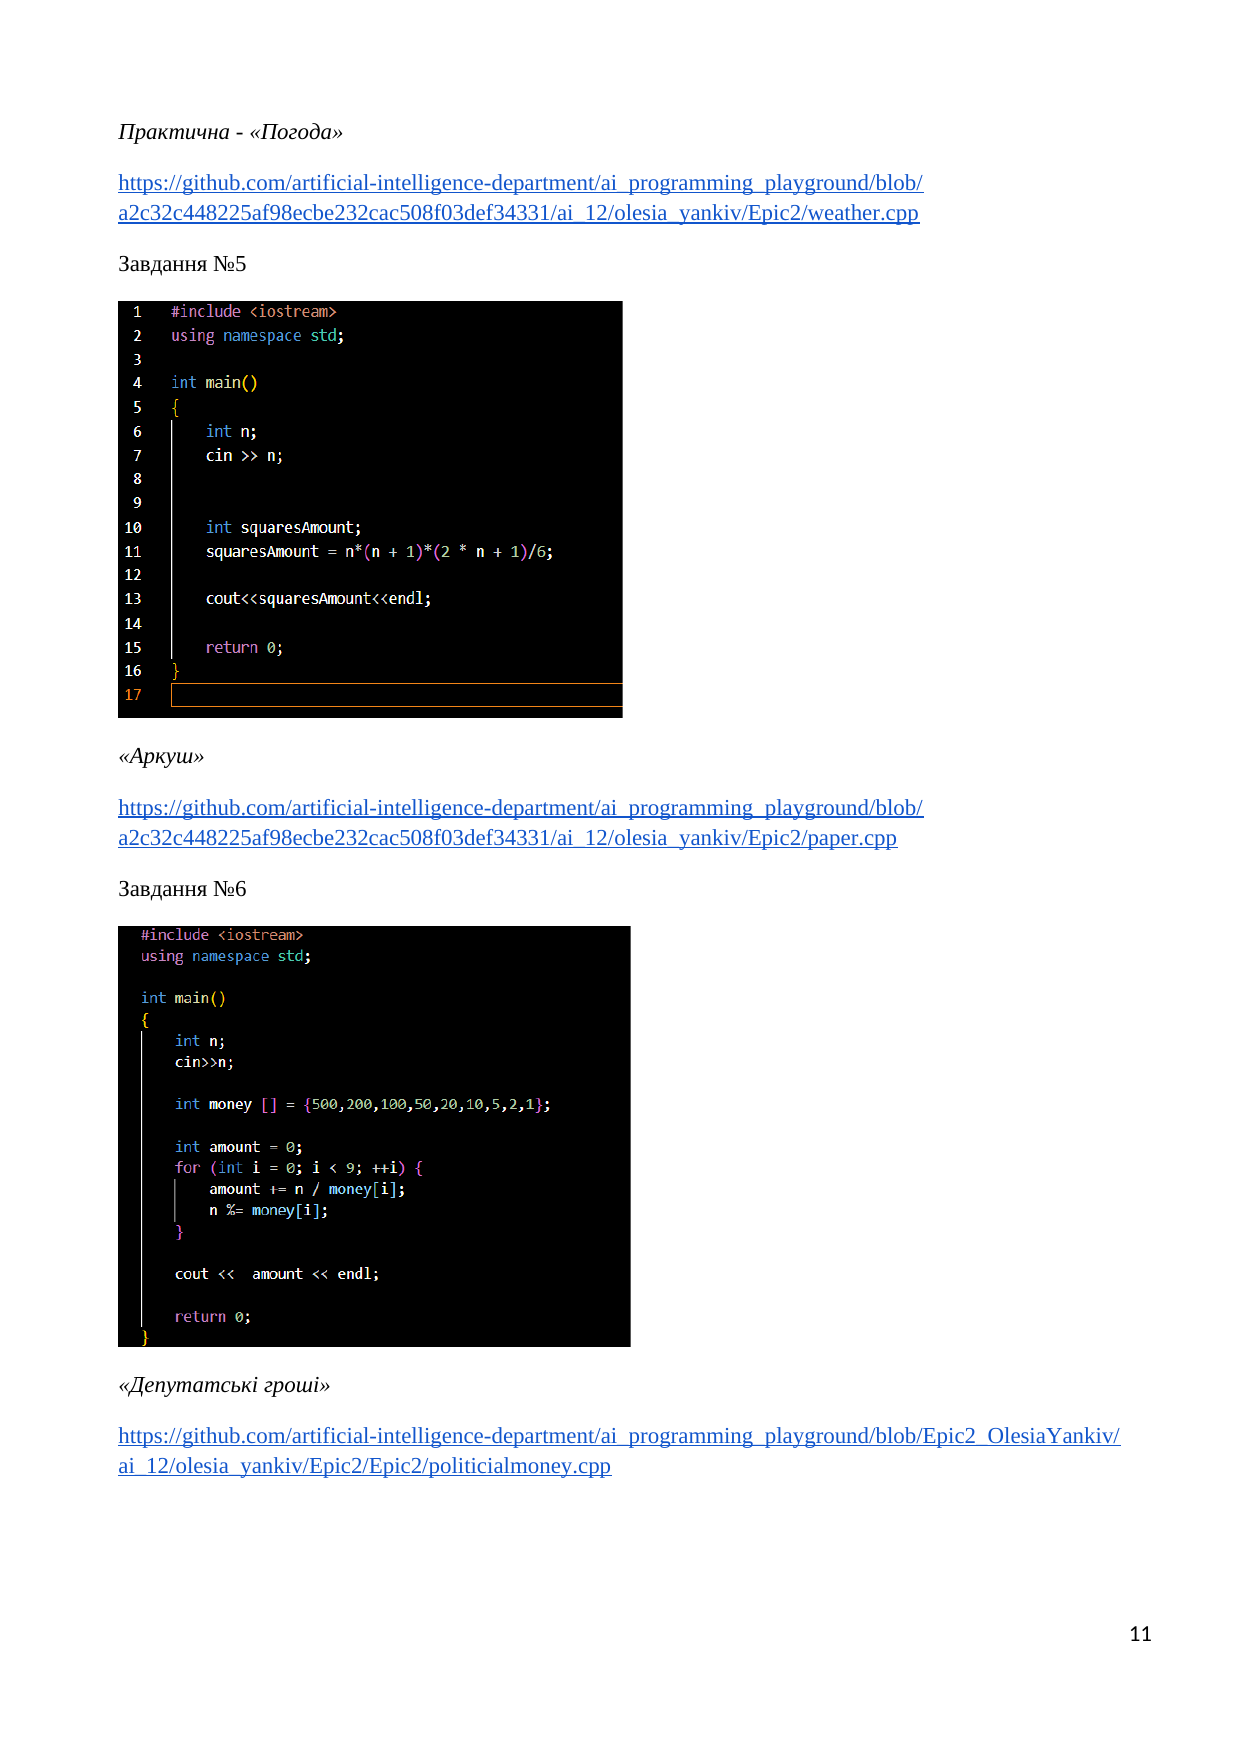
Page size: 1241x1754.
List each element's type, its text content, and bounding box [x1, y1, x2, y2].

text https://github.com/artificial-intelligence-department/ai_programming_playground/blob/Epic2_OlesiaYankiv/ai_12/olesia_yankiv/Epic2/Epic2/politicialmoney.cpp [118, 1422, 1152, 1479]
picture [118, 301, 623, 718]
text Завдання №6 [118, 875, 1152, 901]
text «Аркуш» [118, 743, 1152, 769]
text Практична - «Погода» [118, 118, 1152, 144]
text Завдання №5 [118, 250, 1152, 277]
picture [118, 926, 631, 1347]
text «Депутатські гроші» [118, 1371, 1152, 1397]
text https://github.com/artificial-intelligence-department/ai_programming_playground/blob/a2c32c448225af98ecbe232cac508f03def34331/ai_12/olesia_yankiv/Epic2/weather.cpp [118, 169, 1152, 226]
text https://github.com/artificial-intelligence-department/ai_programming_playground/blob/a2c32c448225af98ecbe232cac508f03def34331/ai_12/olesia_yankiv/Epic2/paper.cpp [118, 794, 1152, 850]
